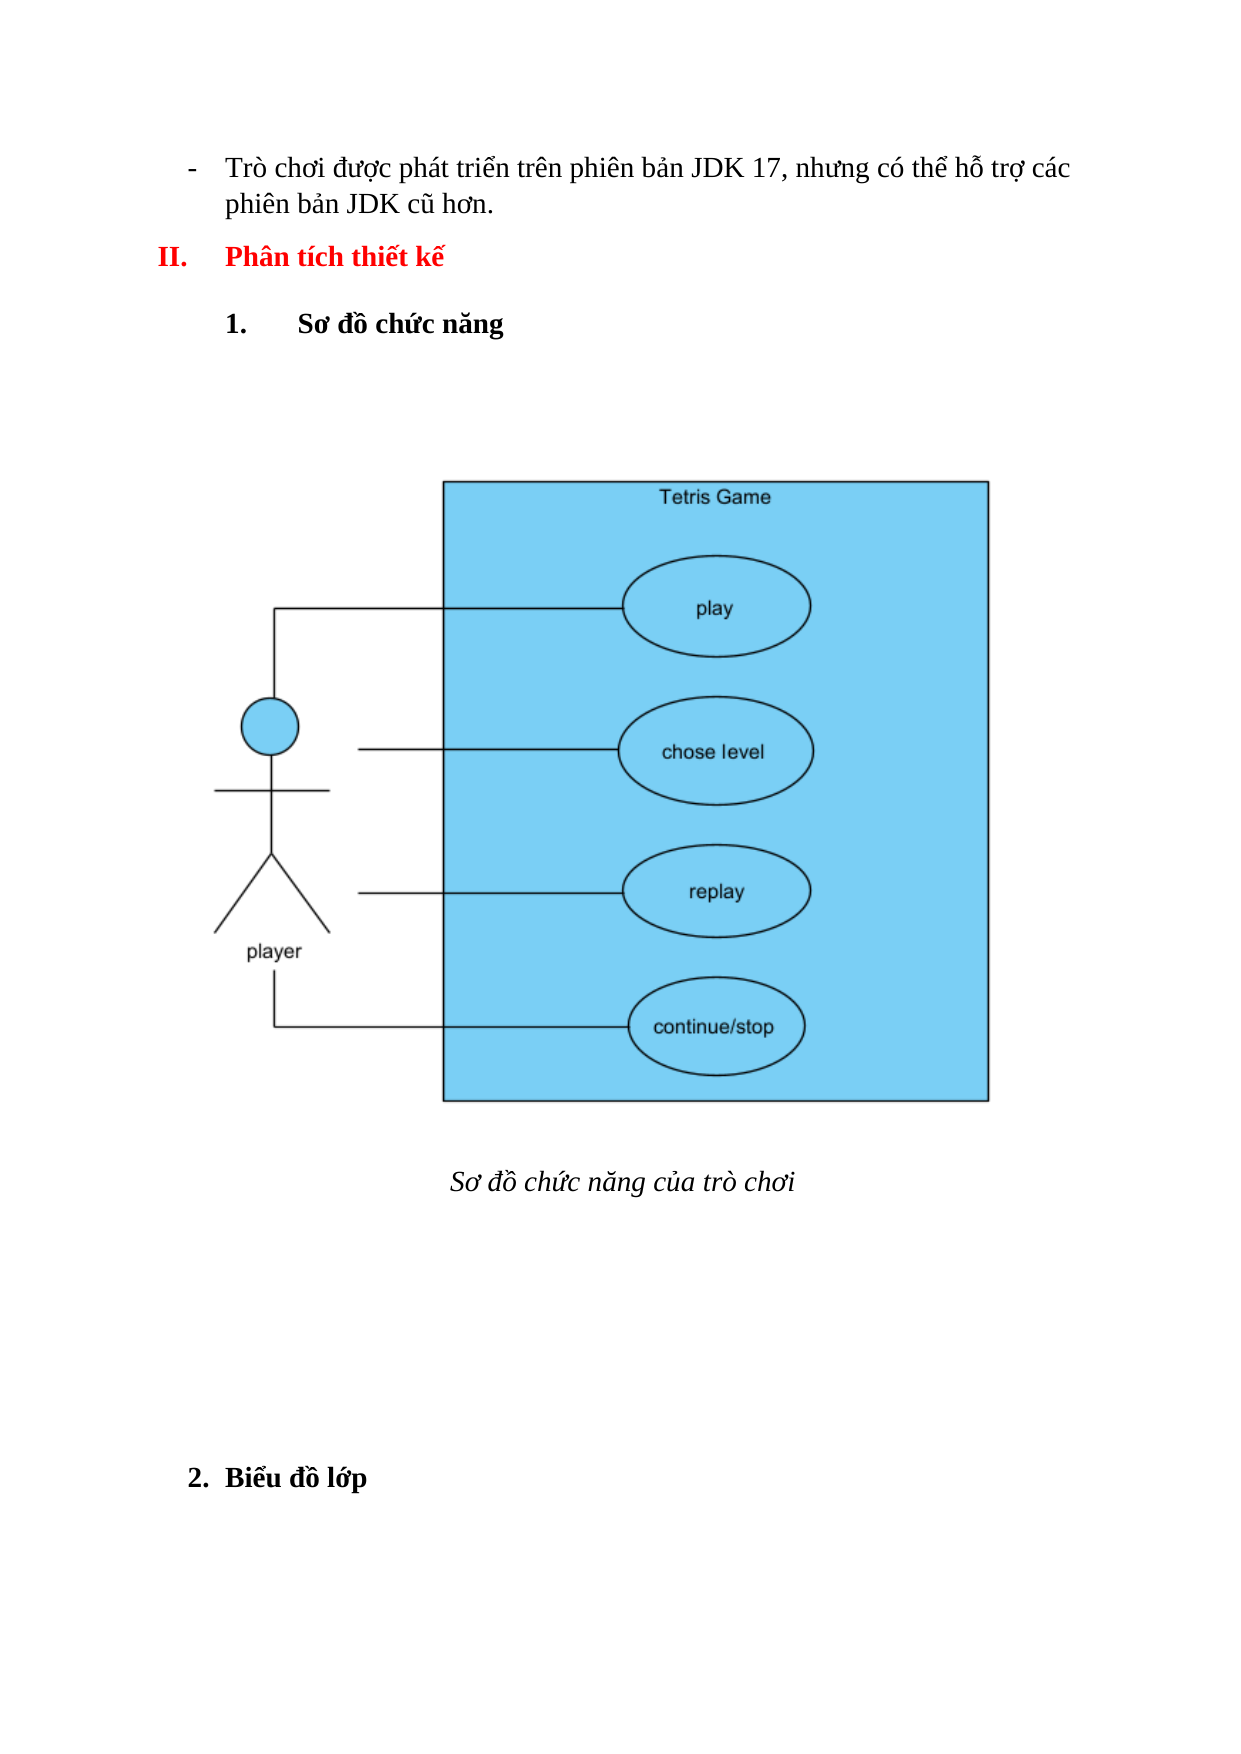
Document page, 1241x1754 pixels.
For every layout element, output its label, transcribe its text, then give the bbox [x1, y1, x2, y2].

list Biểu đồ lớp [187, 1461, 1090, 1494]
text Phân tích thiết kế [187, 239, 1090, 272]
list Sơ đồ chức năng [225, 306, 1090, 339]
text Sơ đồ chức năng của trò chơi [375, 1164, 1090, 1197]
list Trò chơi được phát triển trên phiên bản JDK 17, nhưng có thể hỗ trợ các phiên bản JDK cũ hơn. [187, 150, 1090, 220]
picture [150, 431, 1096, 1139]
